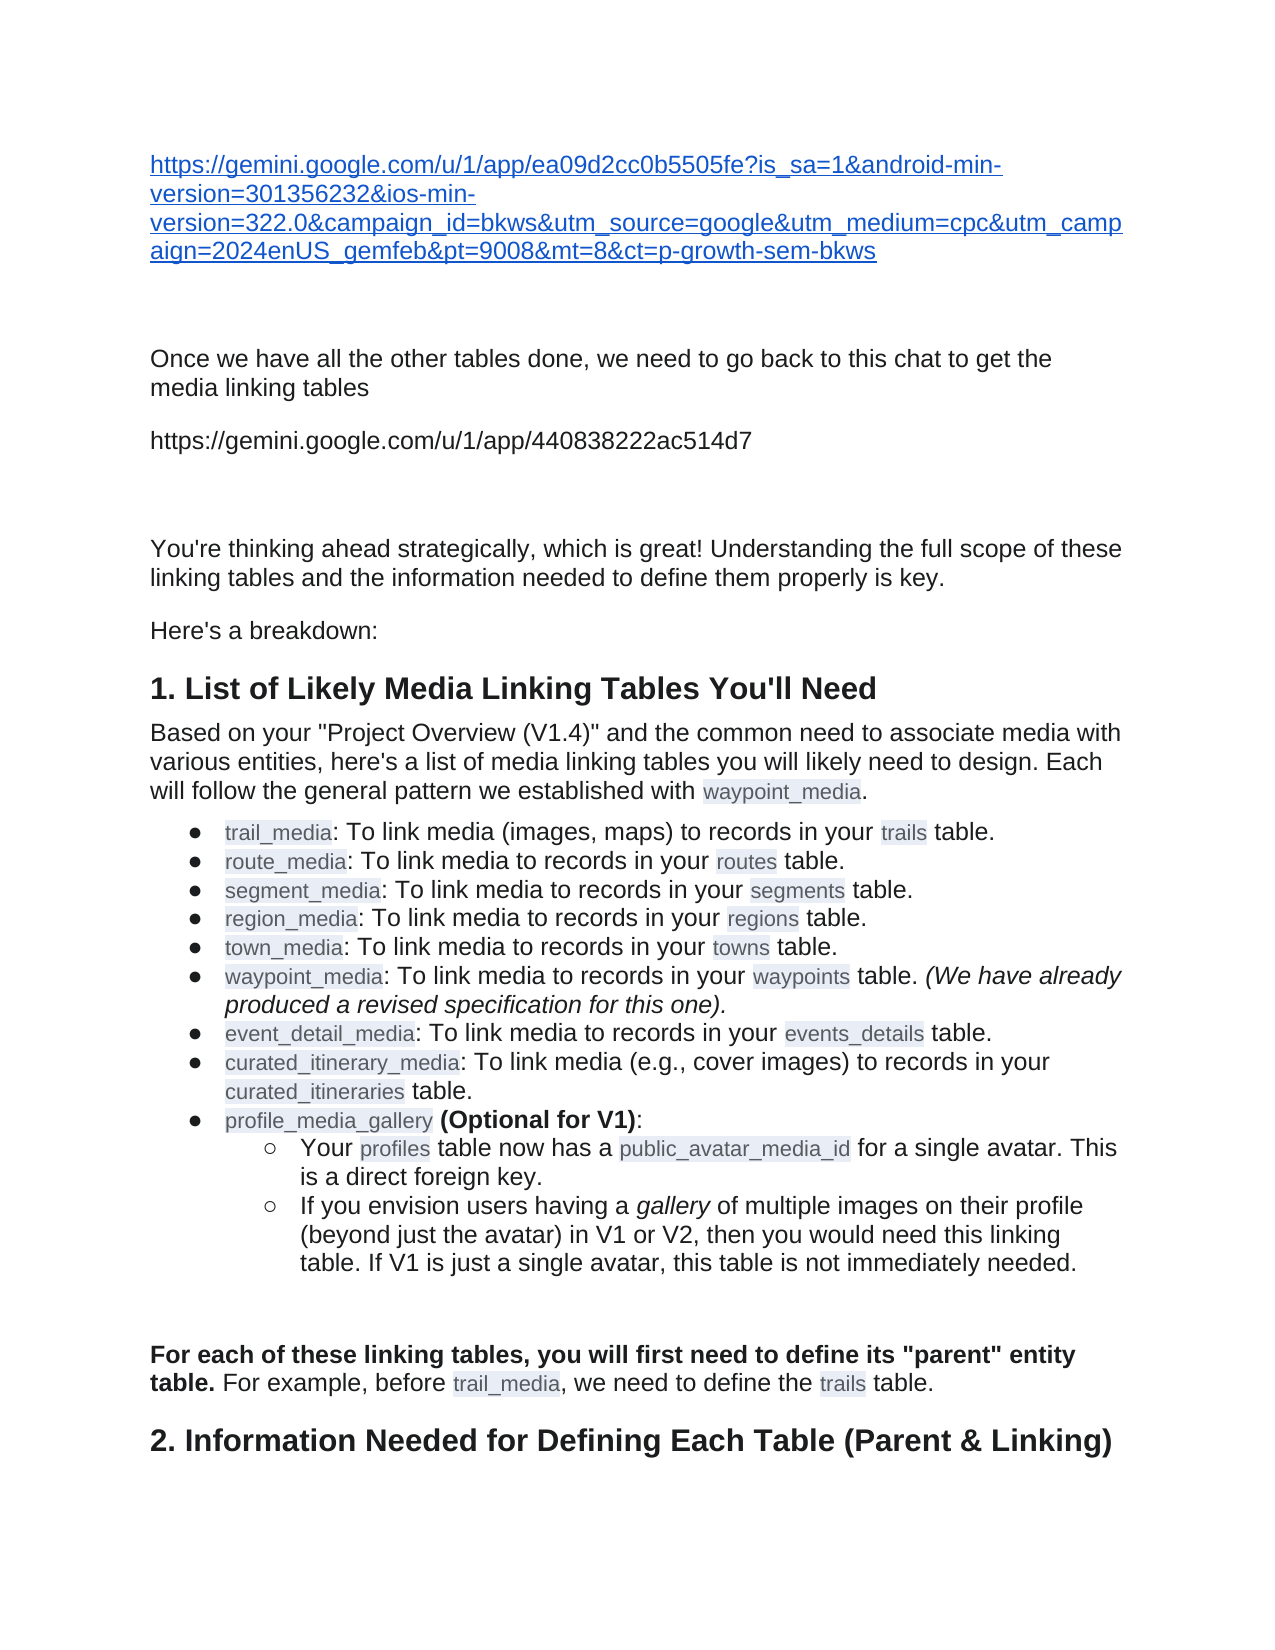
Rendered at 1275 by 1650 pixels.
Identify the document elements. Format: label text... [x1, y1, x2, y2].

list waypoint_media: To link media to records in your waypoints table. (We have already produced a revised specification for this one). [187, 961, 1125, 1018]
list Your profiles table now has a public_avatar_media_id for a single avatar. This is a direct foreign key. [262, 1133, 1125, 1191]
text Once we have all the other tables done, we need to go back to this chat to get the media linking tables [150, 344, 1125, 401]
list route_media: To link media to records in your routes table. [187, 846, 1125, 875]
list region_media: To link media to records in your regions table. [187, 903, 1125, 932]
text For each of these linking tables, you will first need to define its "parent" entity table. For example, before trail_media, we need to define the trails table. [150, 1340, 1125, 1397]
list segment_media: To link media to records in your segments table. [187, 875, 1125, 903]
list curated_itinerary_media: To link media (e.g., cover images) to records in your curated_itineraries table. [187, 1047, 1125, 1105]
subtitle 1. List of Likely Media Linking Tables You'll Need [150, 670, 1125, 706]
subtitle 2. Information Needed for Defining Each Table (Parent & Linking) [150, 1422, 1125, 1458]
text Based on your "Project Overview (V1.4)" and the common need to associate media with various entities, here's a list of media linking tables you will likely need to design. Each will follow the general pattern we established with waypoint_media. [150, 718, 1125, 805]
list town_media: To link media to records in your towns table. [187, 932, 1125, 961]
list trail_media: To link media (images, maps) to records in your trails table. [187, 817, 1125, 846]
text https://gemini.google.com/u/1/app/440838222ac514d7 [150, 426, 1125, 455]
list profile_media_gallery (Optional for V1): [187, 1105, 1125, 1133]
list event_detail_media: To link media to records in your events_details table. [187, 1018, 1125, 1047]
text You're thinking ahead strategically, which is great! Understanding the full scope of these linking tables and the information needed to define them properly is key. [150, 534, 1125, 591]
text Here's a breakdown: [150, 616, 1125, 645]
list If you envision users having a gallery of multiple images on their profile (beyond just the avatar) in V1 or V2, then you would need this linking table. If V1 is just a single avatar, this table is not immediately needed. [262, 1191, 1125, 1277]
text https://gemini.google.com/u/1/app/ea09d2cc0b5505fe?is_sa=1&android-min-version=301356232&ios-min-version=322.0&campaign_id=bkws&utm_source=google&utm_medium=cpc&utm_campaign=2024enUS_gemfeb&pt=9008&mt=8&ct=p-growth-sem-bkws [150, 150, 1125, 265]
